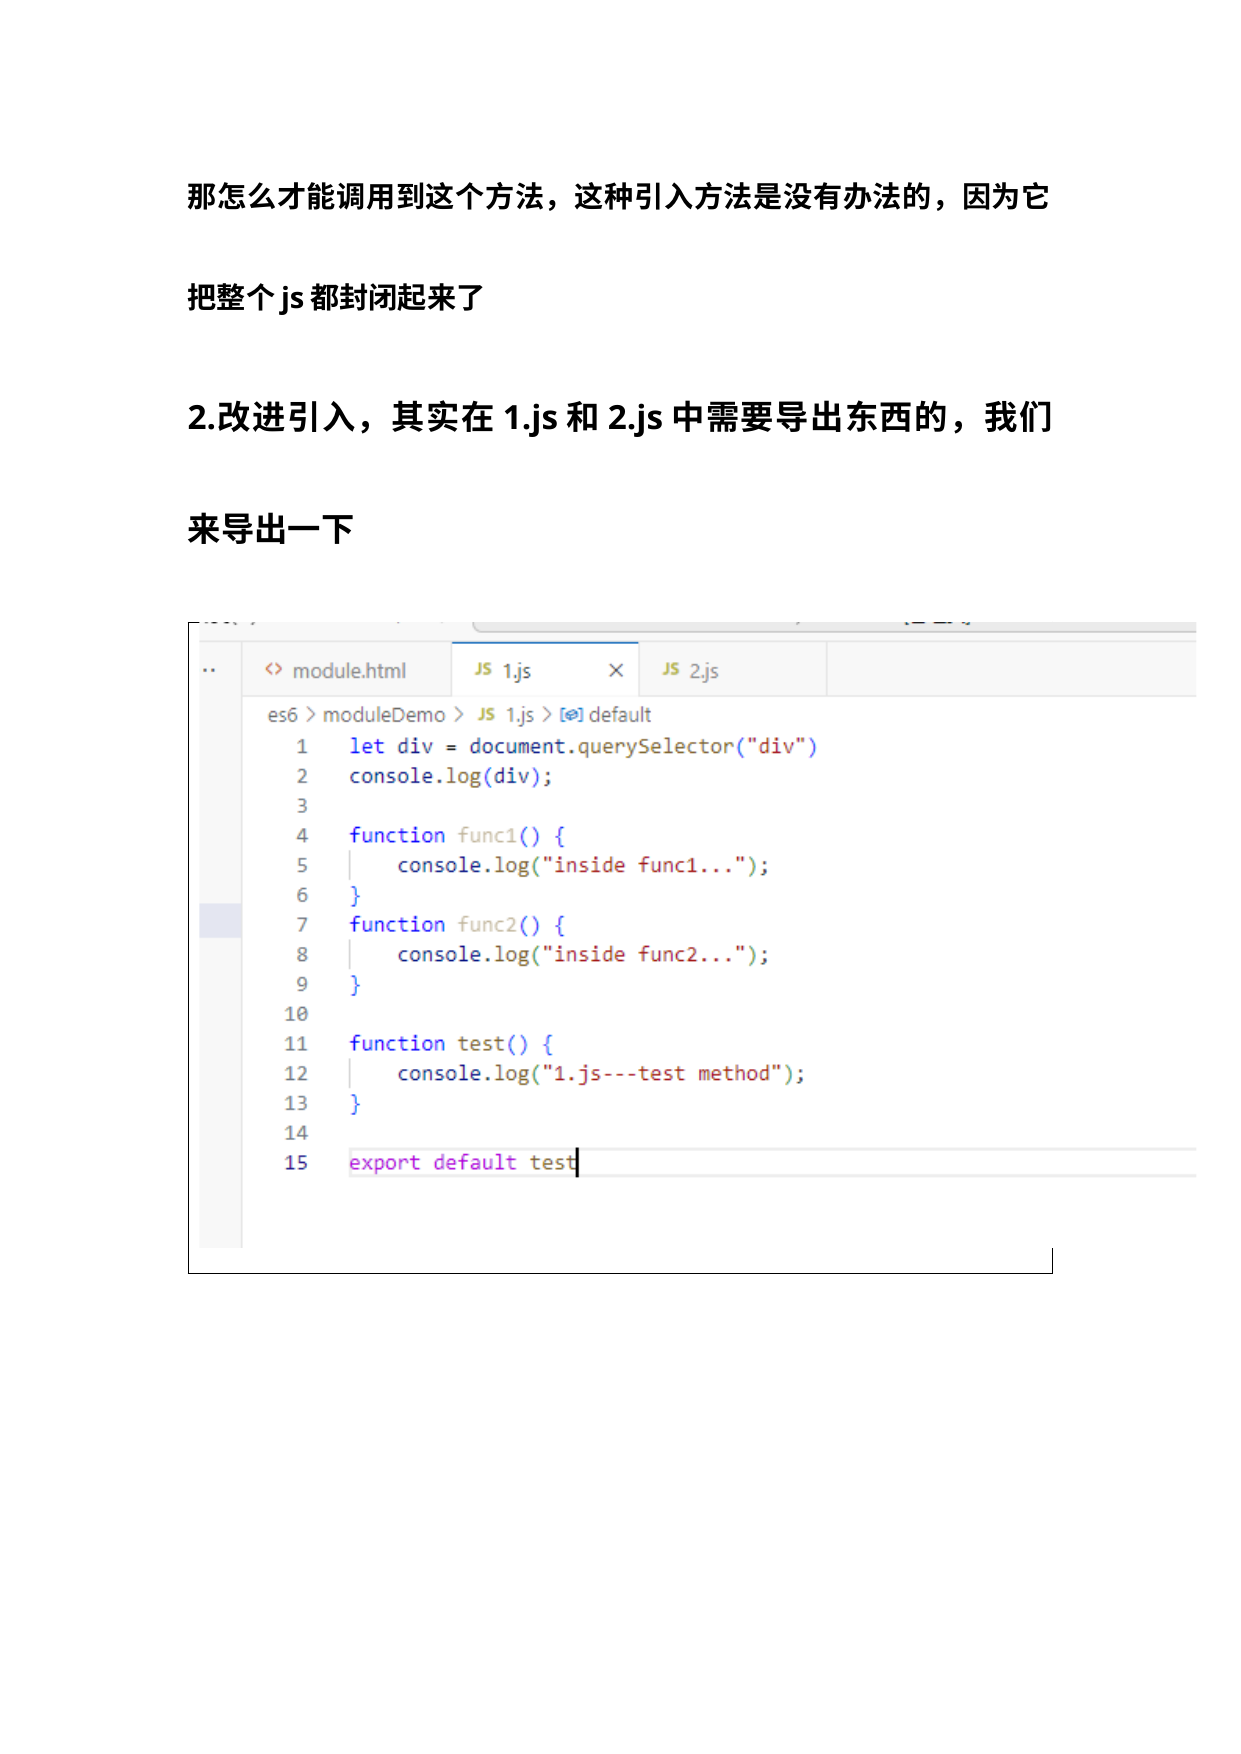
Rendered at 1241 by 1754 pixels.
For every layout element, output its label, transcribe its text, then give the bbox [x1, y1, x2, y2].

subtitle 2.改进引入，其实在1.js和2.js中需要导出东西的，我们来导出一下 [187, 382, 1053, 559]
table_header [189, 623, 1052, 1273]
subtitle 那怎么才能调用到这个方法，这种引入方法是没有办法的，因为它把整个js都封闭起来了 [187, 162, 1053, 328]
picture [199, 622, 1197, 1248]
